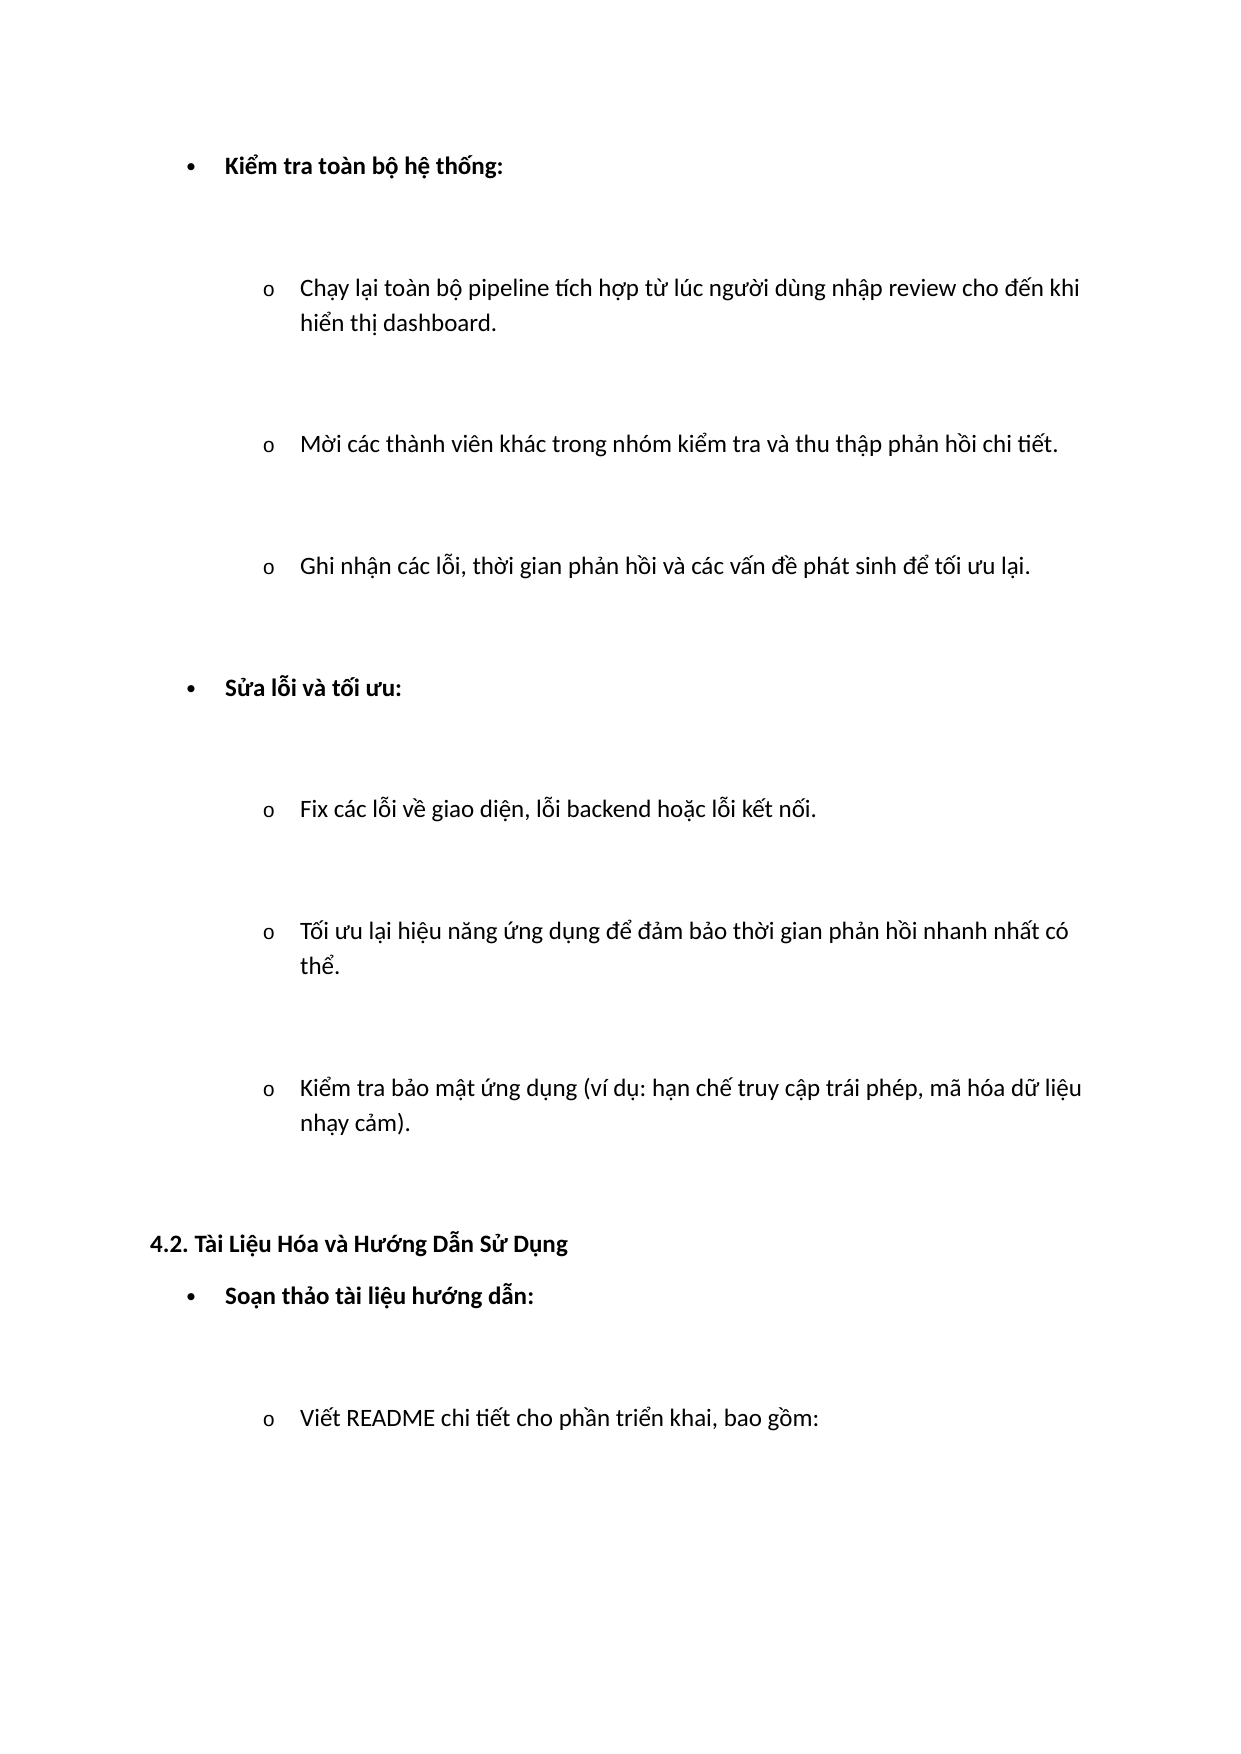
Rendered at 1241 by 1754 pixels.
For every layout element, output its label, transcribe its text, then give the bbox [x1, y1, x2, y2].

list Viết README chi tiết cho phần triển khai, bao gồm: [262, 1402, 1090, 1502]
list Mời các thành viên khác trong nhóm kiểm tra và thu thập phản hồi chi tiết. [262, 428, 1090, 529]
list Ghi nhận các lỗi, thời gian phản hồi và các vấn đề phát sinh để tối ưu lại. [262, 550, 1090, 651]
list Chạy lại toàn bộ pipeline tích hợp từ lúc người dùng nhập review cho đến khi hiển thị dashboard. [262, 272, 1090, 407]
list Sửa lỗi và tối ưu: [187, 672, 1090, 772]
text 4.2. Tài Liệu Hóa và Hướng Dẫn Sử Dụng [150, 1228, 1090, 1259]
list Fix các lỗi về giao diện, lỗi backend hoặc lỗi kết nối. [262, 793, 1090, 894]
list Kiểm tra bảo mật ứng dụng (ví dụ: hạn chế truy cập trái phép, mã hóa dữ liệu nhạy cảm). [262, 1072, 1090, 1207]
list Soạn thảo tài liệu hướng dẫn: [187, 1280, 1090, 1381]
list Tối ưu lại hiệu năng ứng dụng để đảm bảo thời gian phản hồi nhanh nhất có thể. [262, 915, 1090, 1051]
list Kiểm tra toàn bộ hệ thống: [187, 150, 1090, 251]
